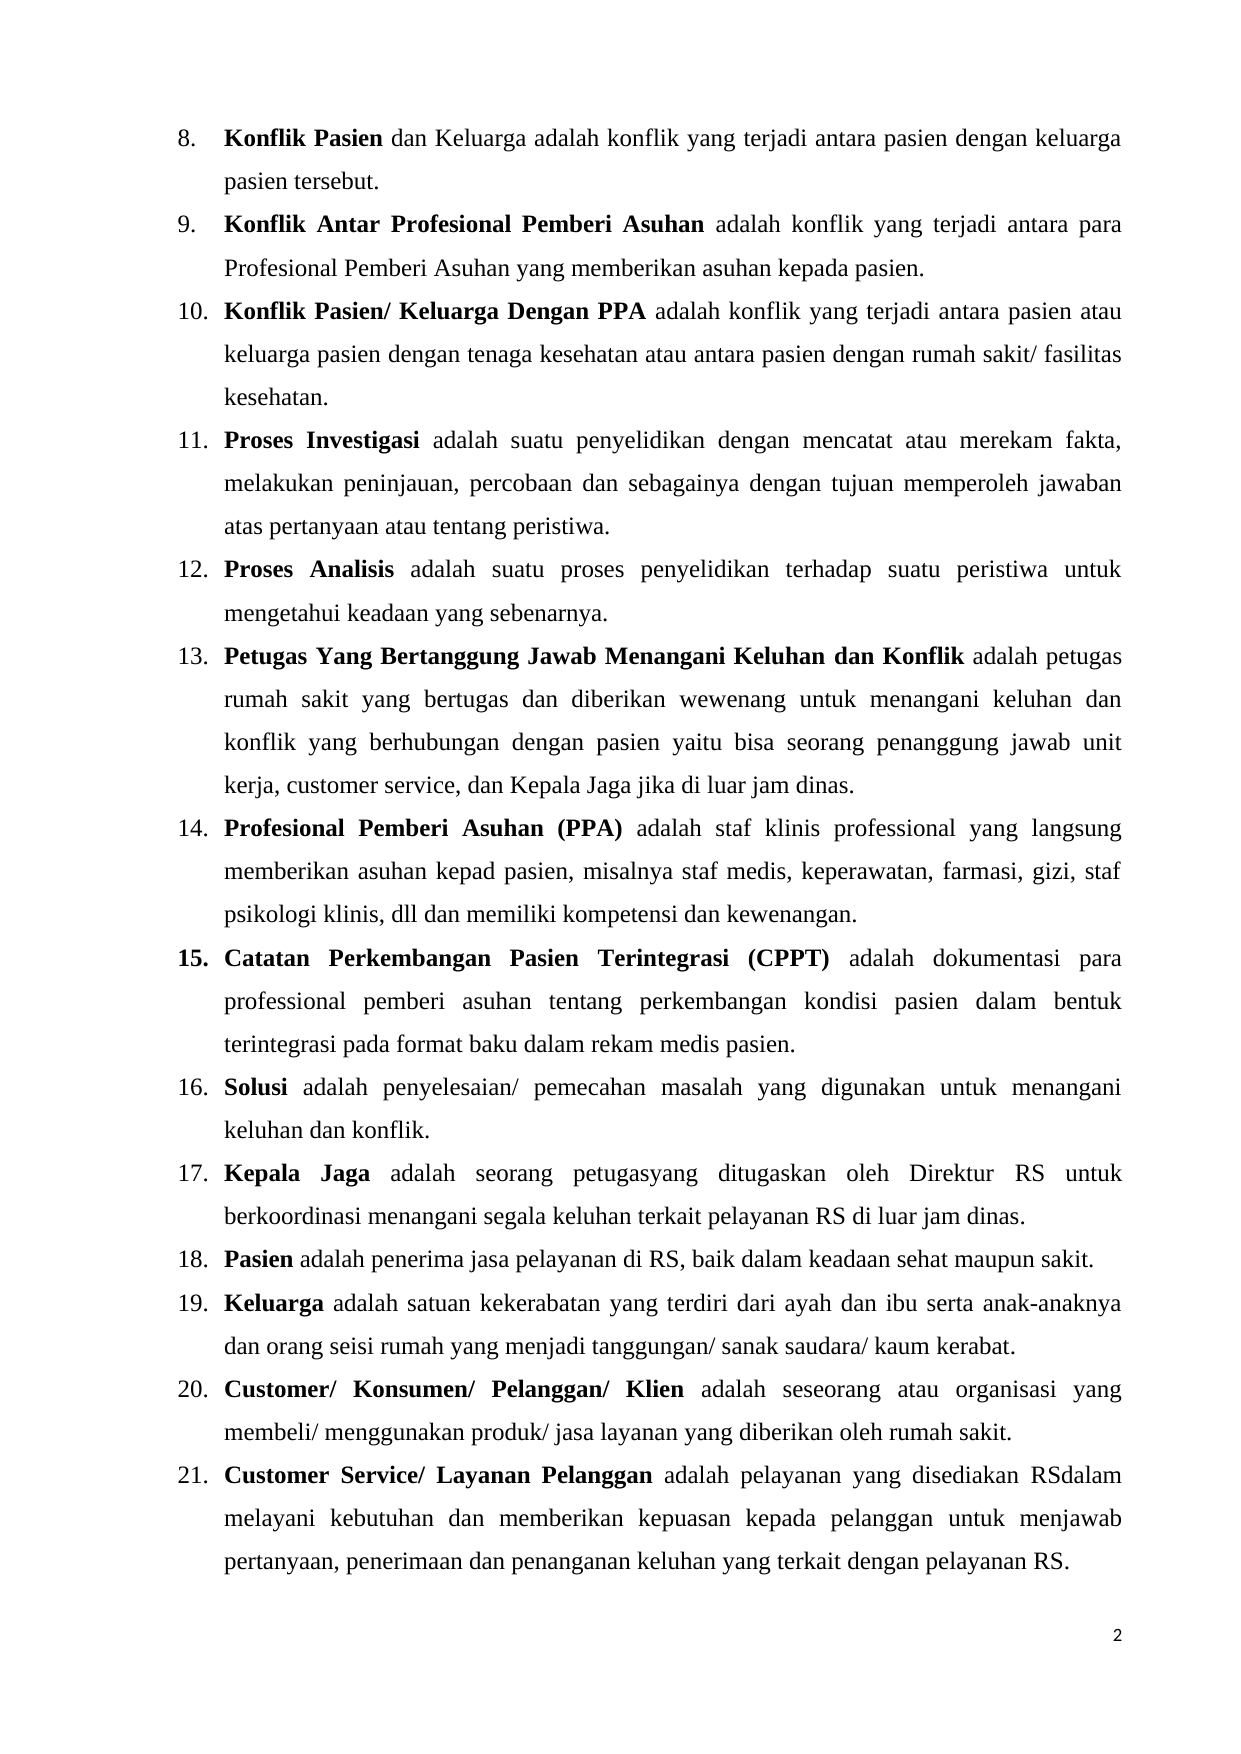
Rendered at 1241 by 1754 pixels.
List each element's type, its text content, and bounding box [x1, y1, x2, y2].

list Konflik Pasien/ Keluarga Dengan PPA adalah konflik yang terjadi antara pasien atau keluarga pasien dengan tenaga kesehatan atau antara pasien dengan rumah sakit/ fasilitas kesehatan. [177, 296, 1122, 411]
list Profesional Pemberi Asuhan (PPA) adalah staf klinis professional yang langsung memberikan asuhan kepad pasien, misalnya staf medis, keperawatan, farmasi, gizi, staf psikologi klinis, dll dan memiliki kompetensi dan kewenangan. [177, 813, 1122, 928]
list Customer Service/ Layanan Pelanggan adalah pelayanan yang disediakan RSdalam melayani kebutuhan dan memberikan kepuasan kepada pelanggan untuk menjawab pertanyaan, penerimaan dan penanganan keluhan yang terkait dengan pelayanan RS. [177, 1460, 1122, 1575]
list Pasien adalah penerima jasa pelayanan di RS, baik dalam keadaan sehat maupun sakit. [177, 1244, 1122, 1273]
list Konflik Antar Profesional Pemberi Asuhan adalah konflik yang terjadi antara para Profesional Pemberi Asuhan yang memberikan asuhan kepada pasien. [177, 209, 1122, 281]
list Catatan Perkembangan Pasien Terintegrasi (CPPT) adalah dokumentasi para professional pemberi asuhan tentang perkembangan kondisi pasien dalam bentuk terintegrasi pada format baku dalam rekam medis pasien. [177, 943, 1122, 1058]
list Customer/ Konsumen/ Pelanggan/ Klien adalah seseorang atau organisasi yang membeli/ menggunakan produk/ jasa layanan yang diberikan oleh rumah sakit. [177, 1374, 1122, 1446]
list Proses Analisis adalah suatu proses penyelidikan terhadap suatu peristiwa untuk mengetahui keadaan yang sebenarnya. [177, 554, 1122, 626]
list Solusi adalah penyelesaian/ pemecahan masalah yang digunakan untuk menangani keluhan dan konflik. [177, 1072, 1122, 1144]
list Konflik Pasien dan Keluarga adalah konflik yang terjadi antara pasien dengan keluarga pasien tersebut. [177, 123, 1122, 195]
list Proses Investigasi adalah suatu penyelidikan dengan mencatat atau merekam fakta, melakukan peninjauan, percobaan dan sebagainya dengan tujuan memperoleh jawaban atas pertanyaan atau tentang peristiwa. [177, 425, 1122, 540]
list Kepala Jaga adalah seorang petugasyang ditugaskan oleh Direktur RS untuk berkoordinasi menangani segala keluhan terkait pelayanan RS di luar jam dinas. [177, 1158, 1122, 1230]
list Keluarga adalah satuan kekerabatan yang terdiri dari ayah dan ibu serta anak-anaknya dan orang seisi rumah yang menjadi tanggungan/ sanak saudara/ kaum kerabat. [177, 1288, 1122, 1359]
list Petugas Yang Bertanggung Jawab Menangani Keluhan dan Konflik adalah petugas rumah sakit yang bertugas dan diberikan wewenang untuk menangani keluhan dan konflik yang berhubungan dengan pasien yaitu bisa seorang penanggung jawab unit kerja, customer service, dan Kepala Jaga jika di luar jam dinas. [177, 641, 1122, 799]
